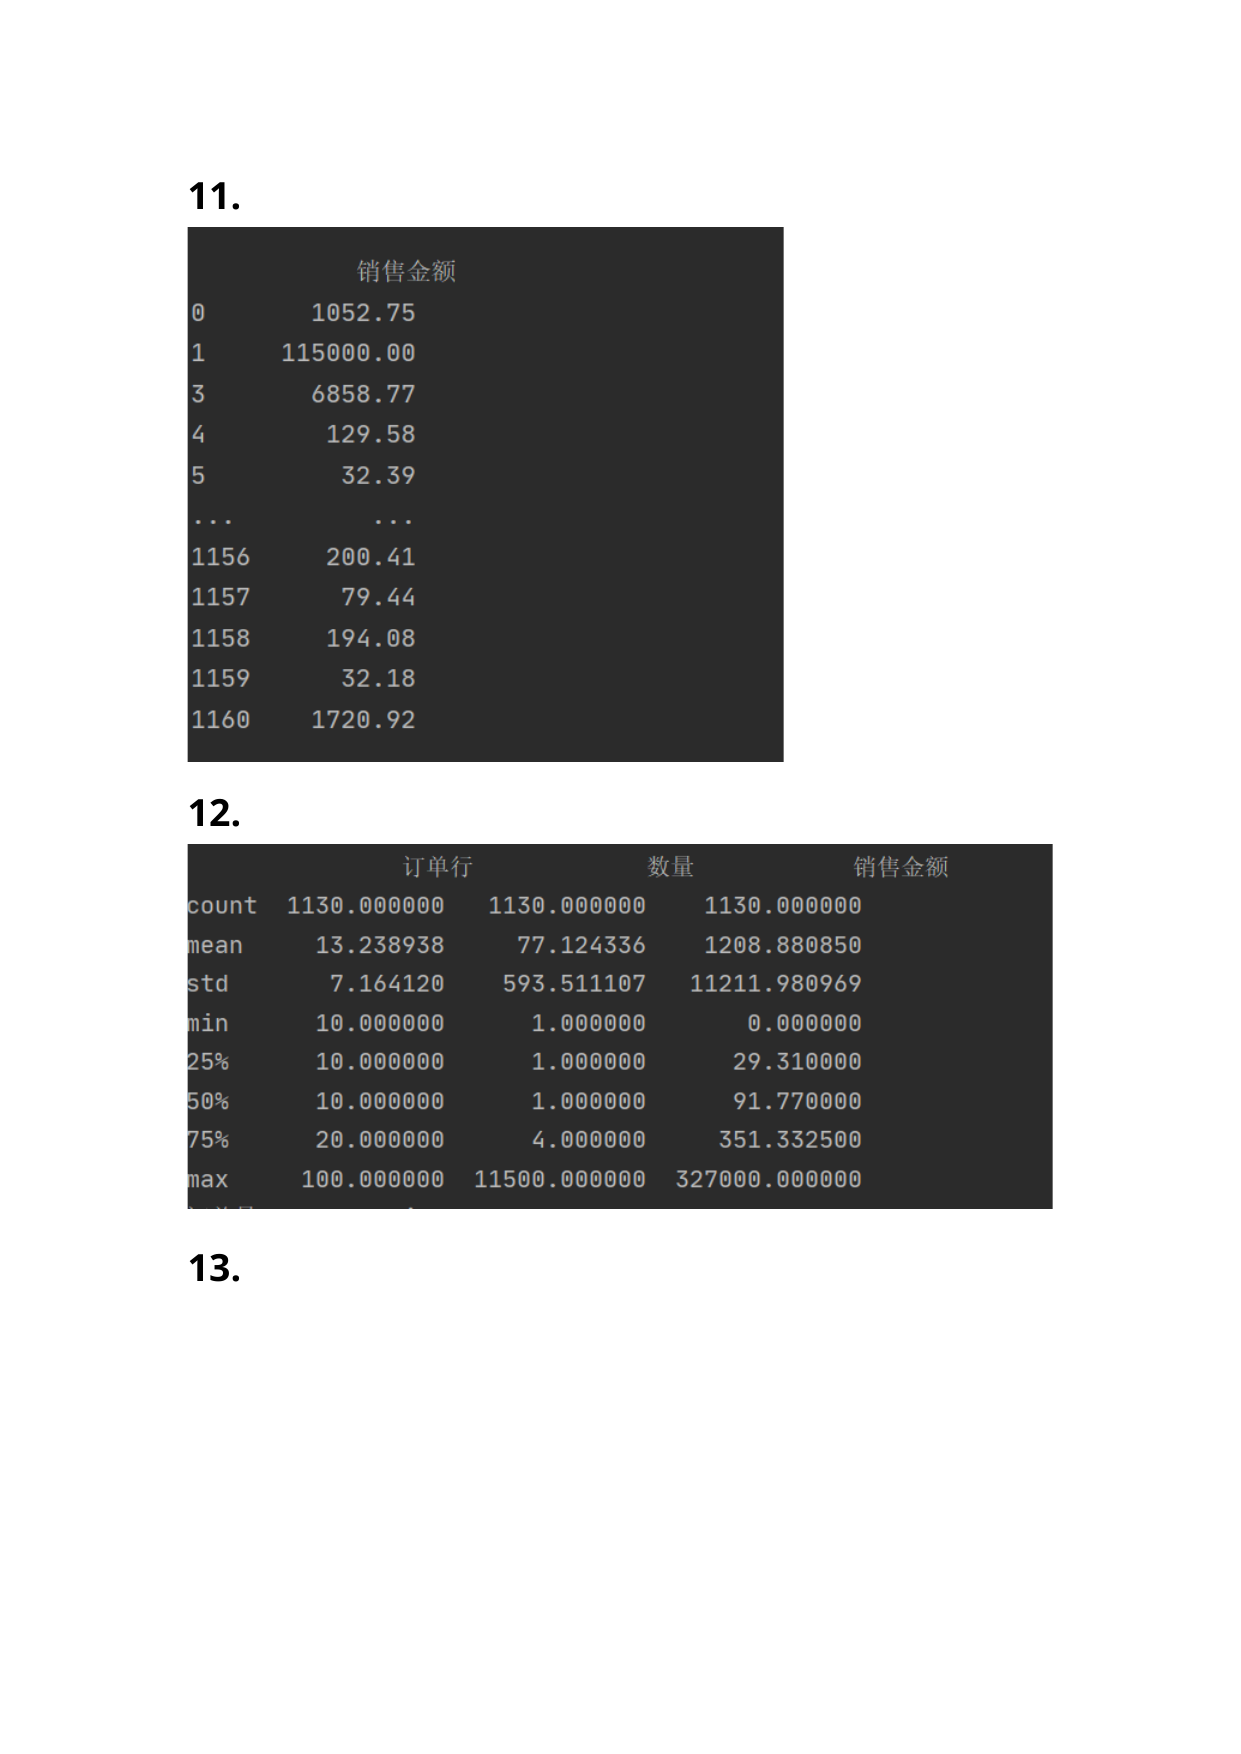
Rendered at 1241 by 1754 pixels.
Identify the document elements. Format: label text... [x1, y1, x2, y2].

text 13. [187, 1234, 1053, 1299]
picture [187, 227, 784, 762]
picture [187, 844, 1053, 1209]
text 11. [187, 162, 1053, 227]
text 12. [187, 779, 1053, 844]
